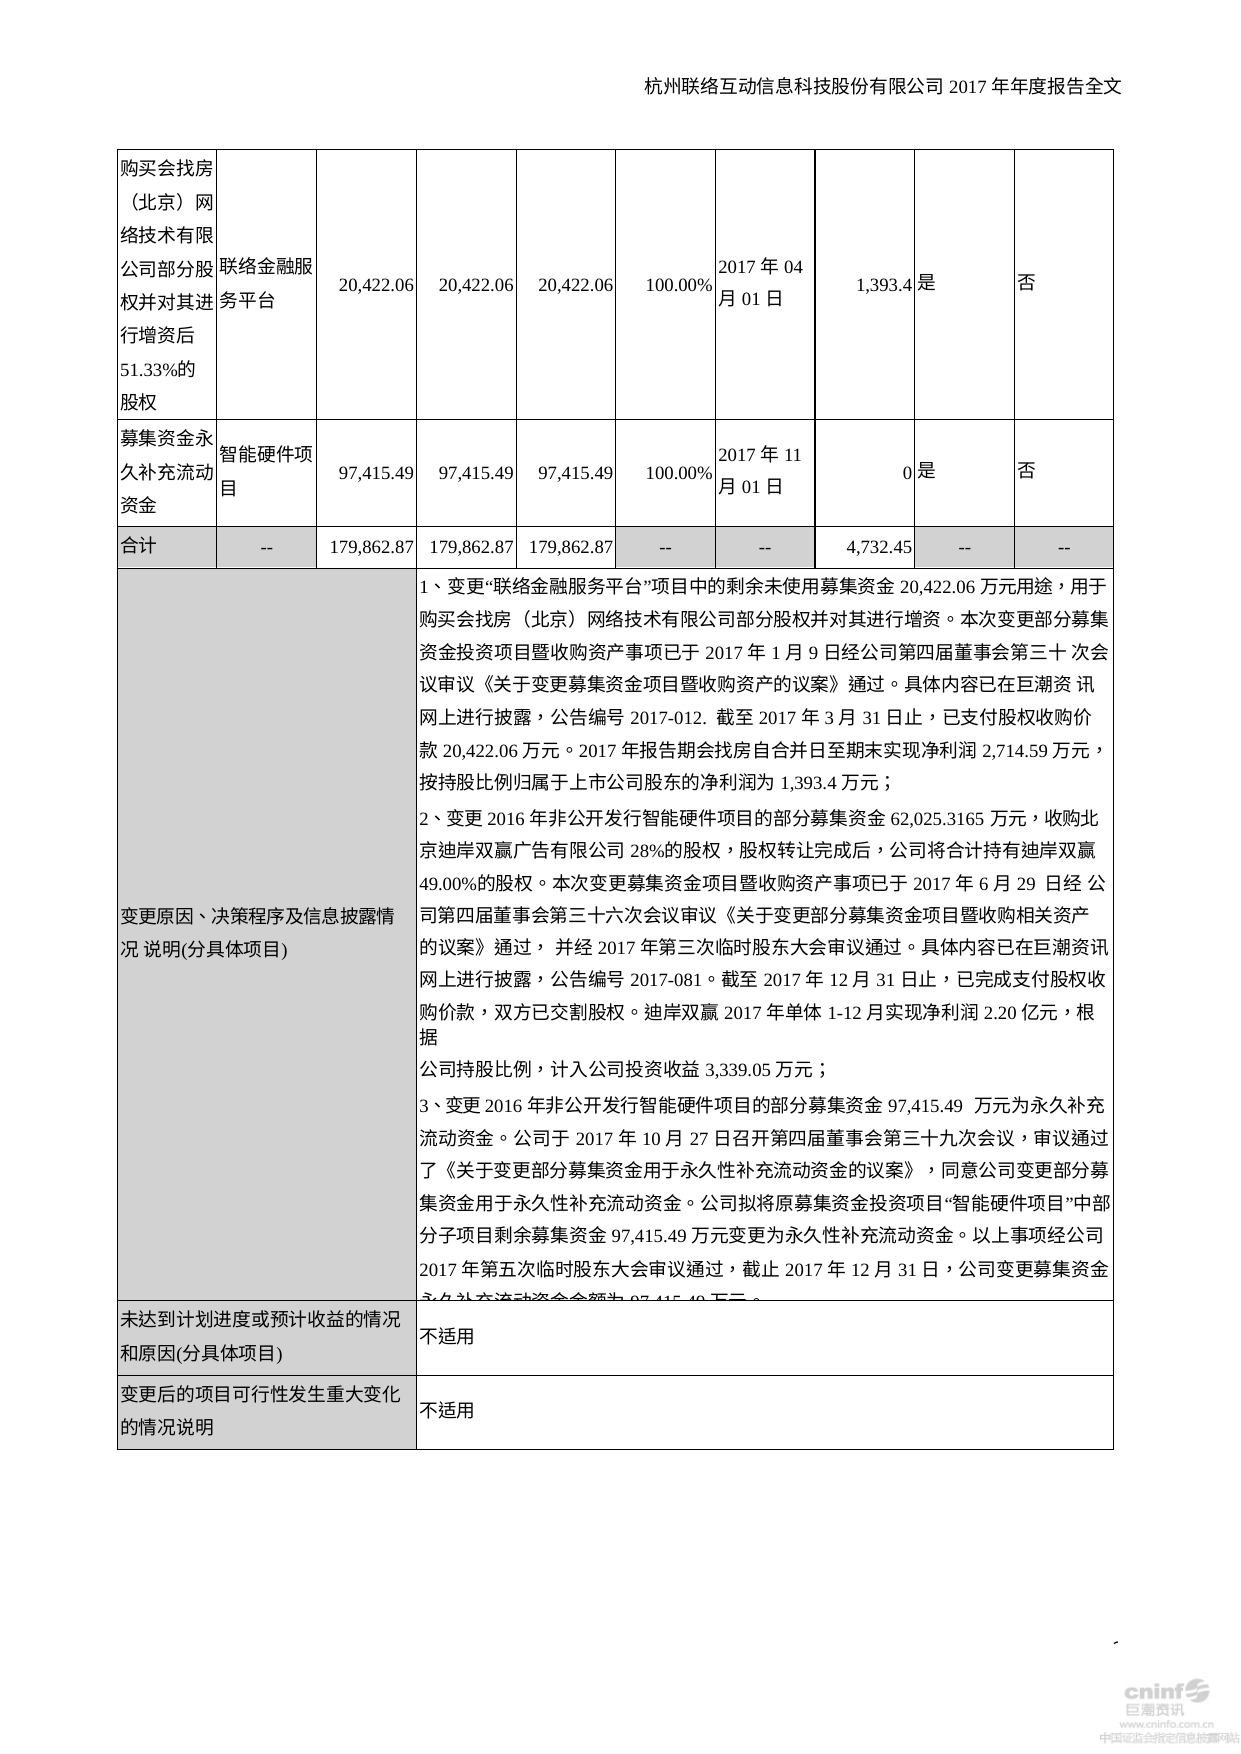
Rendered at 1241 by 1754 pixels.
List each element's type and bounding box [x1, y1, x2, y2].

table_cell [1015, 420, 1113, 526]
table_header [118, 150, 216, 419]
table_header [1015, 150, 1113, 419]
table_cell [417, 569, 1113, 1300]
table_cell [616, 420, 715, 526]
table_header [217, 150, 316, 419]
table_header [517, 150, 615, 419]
picture [1099, 1673, 1241, 1754]
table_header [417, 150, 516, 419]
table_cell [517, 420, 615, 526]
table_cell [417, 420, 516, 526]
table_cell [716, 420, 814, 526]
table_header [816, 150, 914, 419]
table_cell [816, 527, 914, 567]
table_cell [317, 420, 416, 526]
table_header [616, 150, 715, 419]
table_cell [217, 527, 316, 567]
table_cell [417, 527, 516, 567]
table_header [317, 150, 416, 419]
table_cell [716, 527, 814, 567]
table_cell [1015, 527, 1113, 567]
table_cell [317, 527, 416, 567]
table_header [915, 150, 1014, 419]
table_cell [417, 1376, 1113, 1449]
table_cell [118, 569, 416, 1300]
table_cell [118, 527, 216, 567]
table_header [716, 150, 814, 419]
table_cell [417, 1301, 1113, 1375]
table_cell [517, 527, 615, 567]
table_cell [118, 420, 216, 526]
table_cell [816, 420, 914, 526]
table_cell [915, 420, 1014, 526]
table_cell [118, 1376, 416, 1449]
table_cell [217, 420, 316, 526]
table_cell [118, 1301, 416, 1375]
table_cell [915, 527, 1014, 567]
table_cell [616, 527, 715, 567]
